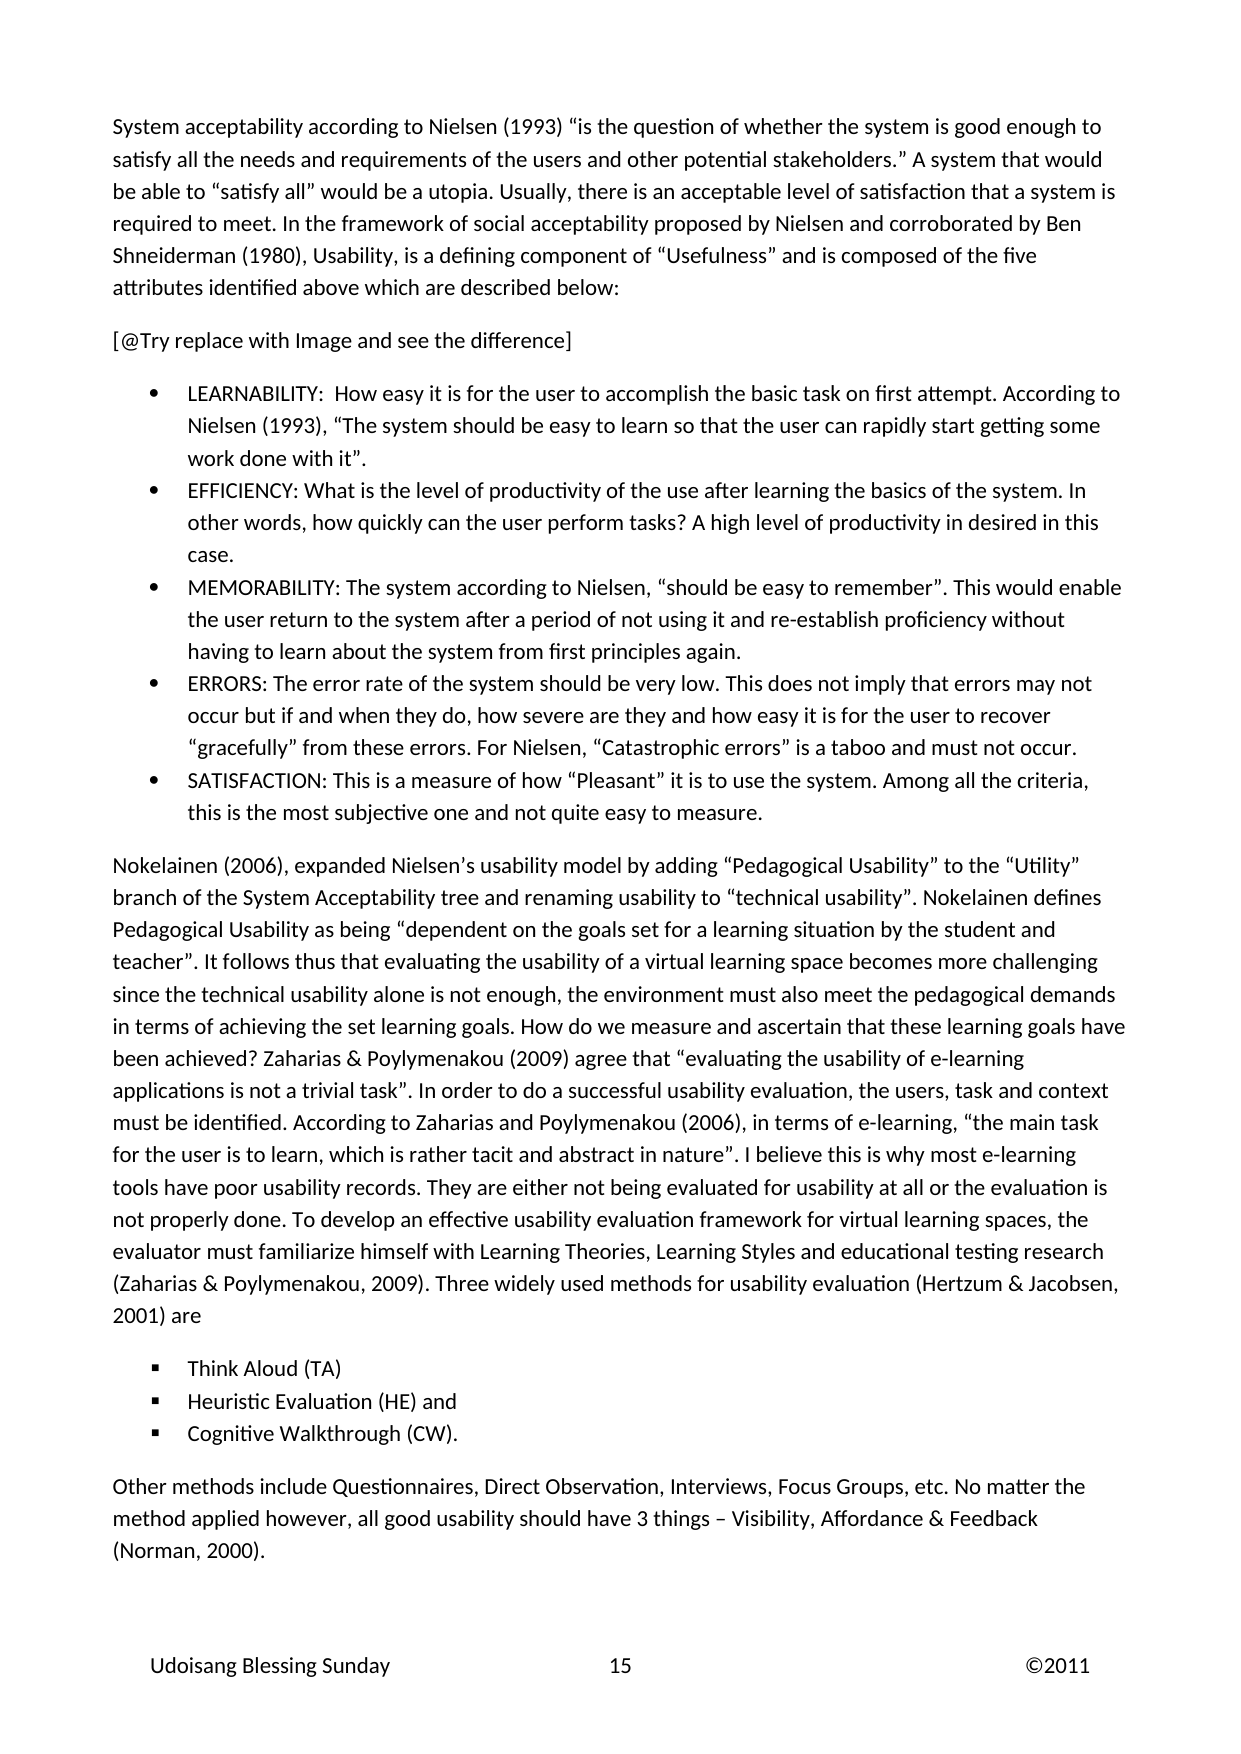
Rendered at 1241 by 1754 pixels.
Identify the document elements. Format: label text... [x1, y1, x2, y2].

list SATISFACTION: This is a measure of how “Pleasant” it is to use the system. Among all the criteria, this is the most subjective one and not quite easy to measure. [150, 766, 1128, 826]
text Other methods include Questionnaires, Direct Observation, Interviews, Focus Groups, etc. No matter the method applied however, all good usability should have 3 things – Visibility, Affordance & Feedback (Norman, 2000). [112, 1472, 1128, 1564]
list ERRORS: The error rate of the system should be very low. This does not imply that errors may not occur but if and when they do, how severe are they and how easy it is for the user to recover “gracefully” from these errors. For Nielsen, “Catastrophic errors” is a taboo and must not occur. [150, 669, 1128, 762]
list MEMORABILITY: The system according to Nielsen, “should be easy to remember”. This would enable the user return to the system after a period of not using it and re-establish proficiency without having to learn about the system from first principles again. [150, 573, 1128, 665]
list Heuristic Evaluation (HE) and [150, 1387, 1128, 1415]
list Cognitive Walkthrough (CW). [150, 1419, 1128, 1447]
text [@Try replace with Image and see the difference] [112, 326, 1128, 354]
list EFFICIENCY: What is the level of productivity of the use after learning the basics of the system. In other words, how quickly can the user perform tasks? A high level of productivity in desired in this case. [150, 476, 1128, 568]
text System acceptability according to Nielsen (1993) “is the question of whether the system is good enough to satisfy all the needs and requirements of the users and other potential stakeholders.” A system that would be able to “satisfy all” would be a utopia. Usually, there is an acceptable level of satisfaction that a system is required to meet. In the framework of social acceptability proposed by Nielsen and corroborated by Ben Shneiderman (1980), Usability, is a defining component of “Usefulness” and is composed of the five attributes identified above which are described below: [112, 112, 1128, 301]
list Think Aloud (TA) [150, 1354, 1128, 1383]
text Nokelainen (2006), expanded Nielsen’s usability model by adding “Pedagogical Usability” to the “Utility” branch of the System Acceptability tree and renaming usability to “technical usability”. Nokelainen defines Pedagogical Usability as being “dependent on the goals set for a learning situation by the student and teacher”. It follows thus that evaluating the usability of a virtual learning space becomes more challenging since the technical usability alone is not enough, the environment must also meet the pedagogical demands in terms of achieving the set learning goals. How do we measure and ascertain that these learning goals have been achieved? Zaharias & Poylymenakou (2009) agree that “evaluating the usability of e-learning applications is not a trivial task”. In order to do a successful usability evaluation, the users, task and context must be identified. According to Zaharias and Poylymenakou (2006), in terms of e-learning, “the main task for the user is to learn, which is rather tacit and abstract in nature”. I believe this is why most e-learning tools have poor usability records. They are either not being evaluated for usability at all or the evaluation is not properly done. To develop an effective usability evaluation framework for virtual learning spaces, the evaluator must familiarize himself with Learning Theories, Learning Styles and educational testing research (Zaharias & Poylymenakou, 2009). Three widely used methods for usability evaluation (Hertzum & Jacobsen, 2001) are [112, 851, 1128, 1329]
list LEARNABILITY: How easy it is for the user to accomplish the basic task on first attempt. According to Nielsen (1993), “The system should be easy to learn so that the user can rapidly start getting some work done with it”. [150, 379, 1128, 472]
